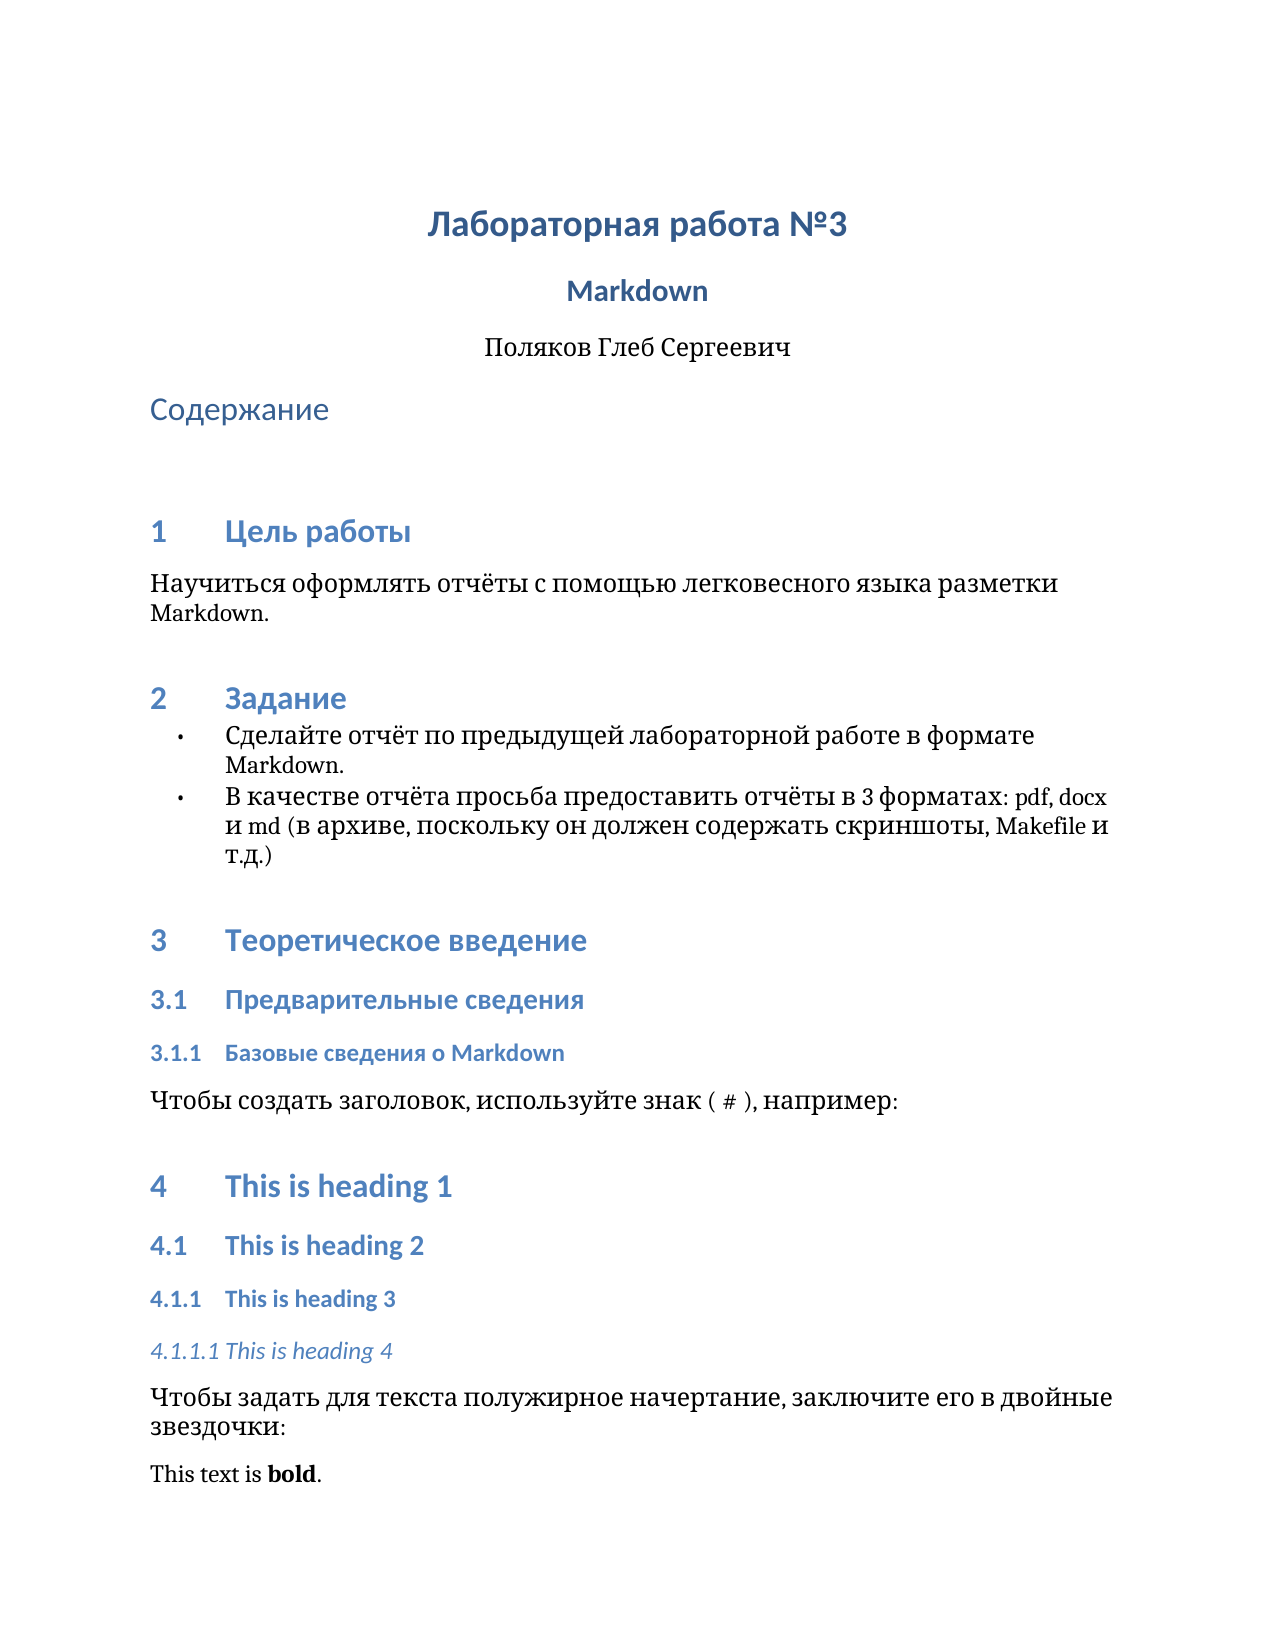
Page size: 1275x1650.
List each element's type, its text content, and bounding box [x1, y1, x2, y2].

list В качестве отчёта просьба предоставить отчёты в 3 форматах: pdf, docx и md (в архиве, поскольку он должен содержать скриншоты, Makefile и т.д.) [175, 783, 1125, 869]
subtitle 4.1 This is heading 2 [150, 1227, 1125, 1263]
subtitle 1 Цель работы [150, 510, 1125, 551]
text Чтобы создать заголовок, используйте знак ( # ), например: [150, 1087, 1125, 1115]
subtitle 4 This is heading 1 [150, 1165, 1125, 1206]
subtitle 4.1.1 This is heading 3 [150, 1283, 1125, 1314]
subtitle Markdown [150, 271, 1125, 309]
subtitle 3.1 Предварительные сведения [150, 981, 1125, 1017]
subtitle 3.1.1 Базовые сведения о Markdown [150, 1037, 1125, 1068]
text Поляков Глеб Сергеевич [150, 334, 1125, 363]
text Чтобы задать для текста полужирное начертание, заключите его в двойные звездочки: [150, 1384, 1125, 1442]
subtitle 2 Задание [150, 677, 1125, 718]
list Сделайте отчёт по предыдущей лабораторной работе в формате Markdown. [175, 722, 1125, 779]
title Лабораторная работа №3 [150, 200, 1125, 246]
subtitle 4.1.1.1 This is heading 4 [150, 1335, 1125, 1365]
text Научиться оформлять отчёты с помощью легковесного языка разметки Markdown. [150, 570, 1125, 627]
text This text is bold. [150, 1460, 1125, 1489]
subtitle 3 Теоретическое введение [150, 919, 1125, 960]
